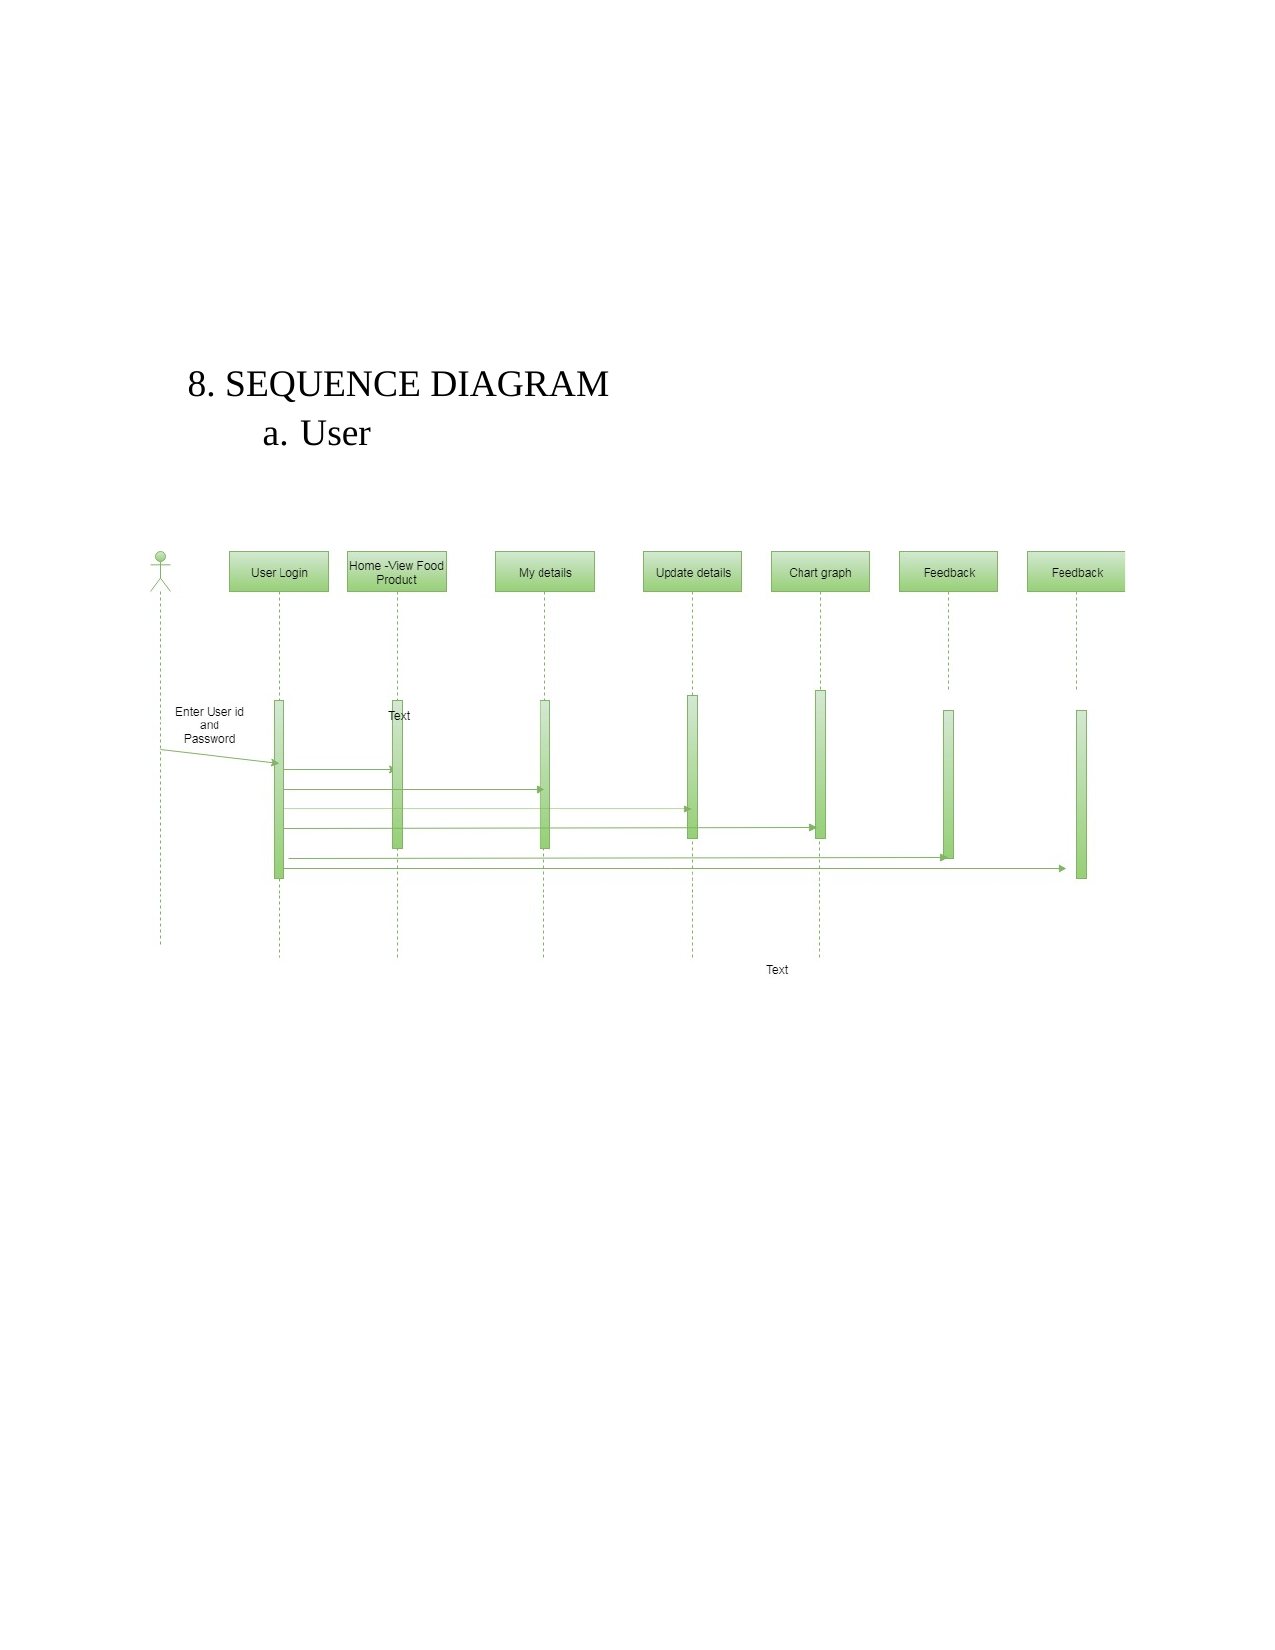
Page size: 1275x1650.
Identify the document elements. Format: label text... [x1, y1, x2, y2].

list User [262, 411, 1125, 454]
list SEQUENCE DIAGRAM [187, 361, 1125, 404]
picture [150, 551, 1125, 980]
